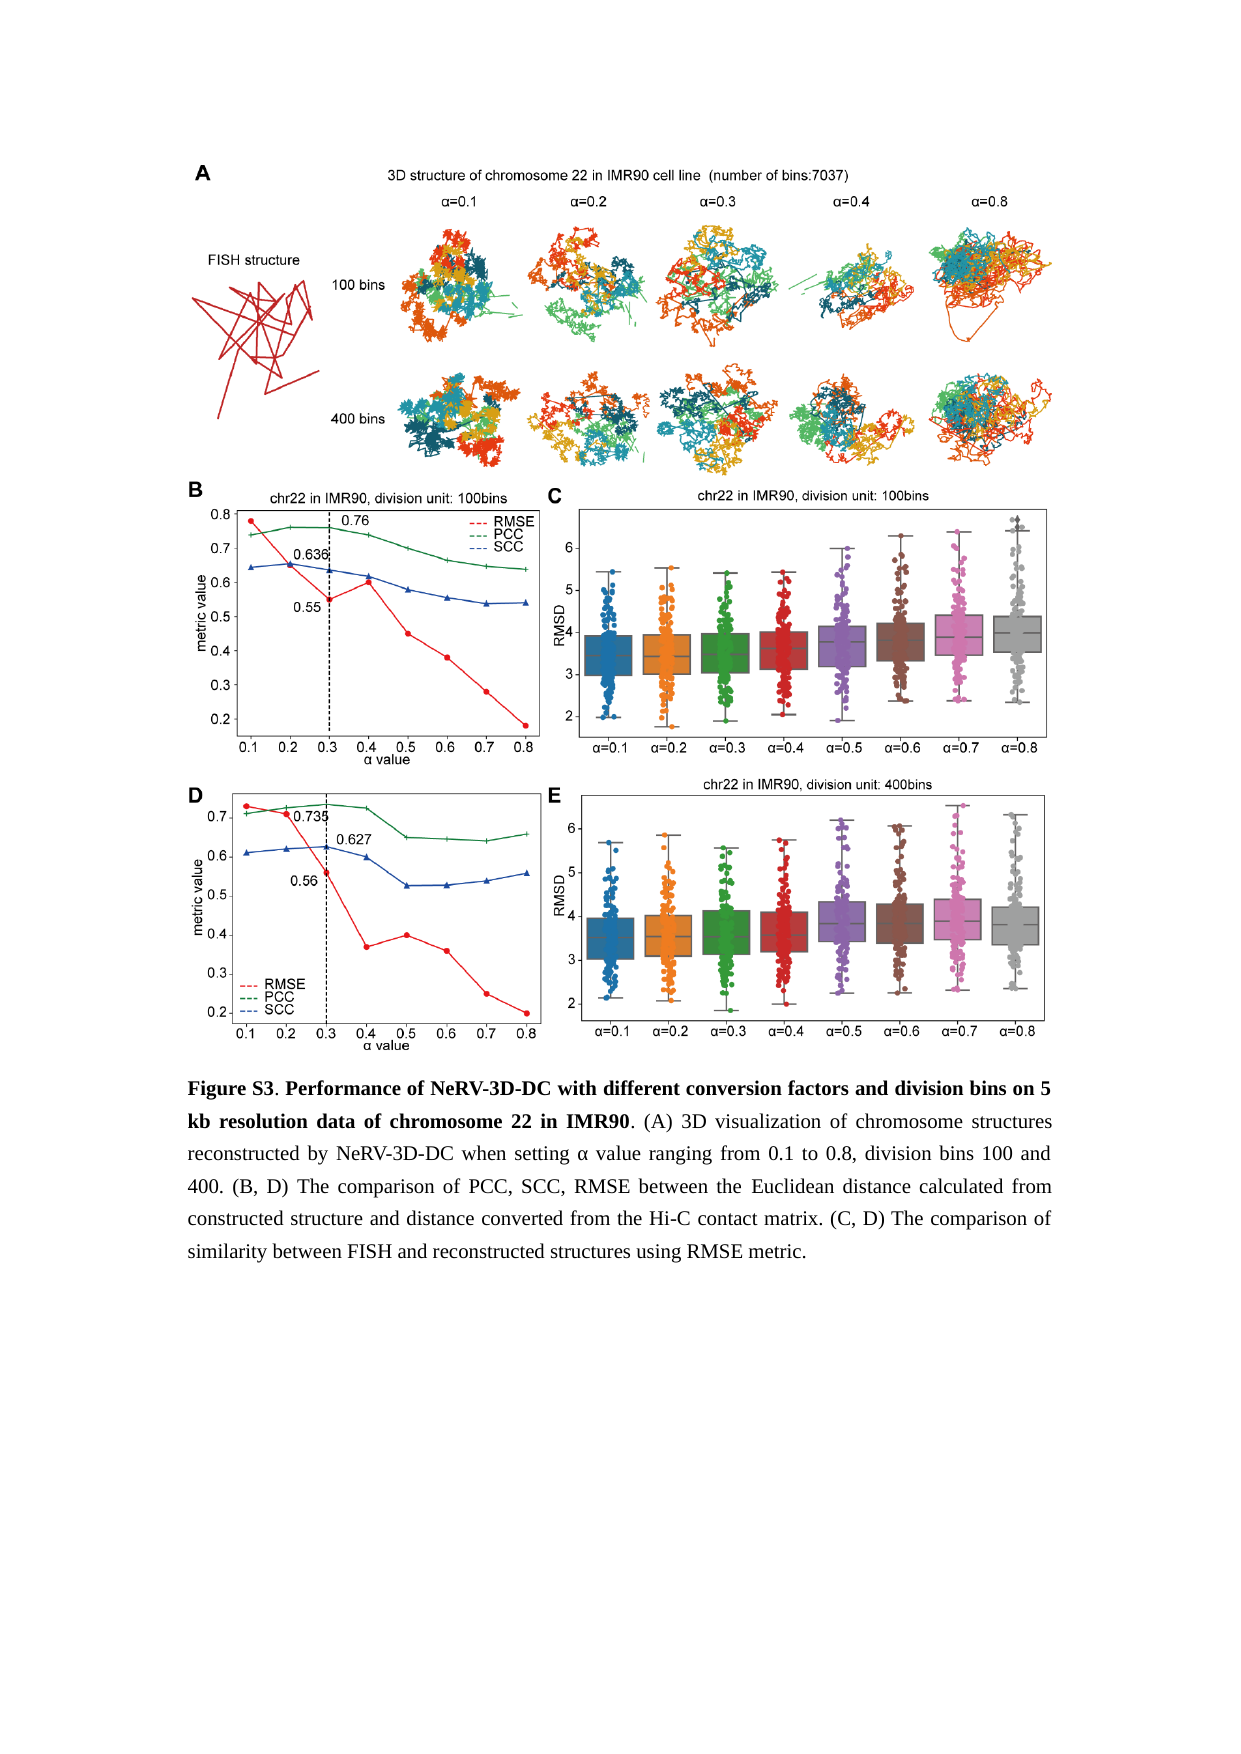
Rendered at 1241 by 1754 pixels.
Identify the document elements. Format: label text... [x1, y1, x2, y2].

picture [187, 162, 1053, 1056]
text Figure S3. Performance of NeRV-3D-DC with different conversion factors and division bins on 5 kb resolution data of chromosome 22 in IMR90. (A) 3D visualization of chromosome structures reconstructed by NeRV-3D-DC when setting α value ranging from 0.1 to 0.8, division bins 100 and 400. (B, D) The comparison of PCC, SCC, RMSE between the Euclidean distance calculated from constructed structure and distance converted from the Hi-C contact matrix. (C, D) The comparison of similarity between FISH and reconstructed structures using RMSE metric. [187, 1072, 1053, 1267]
